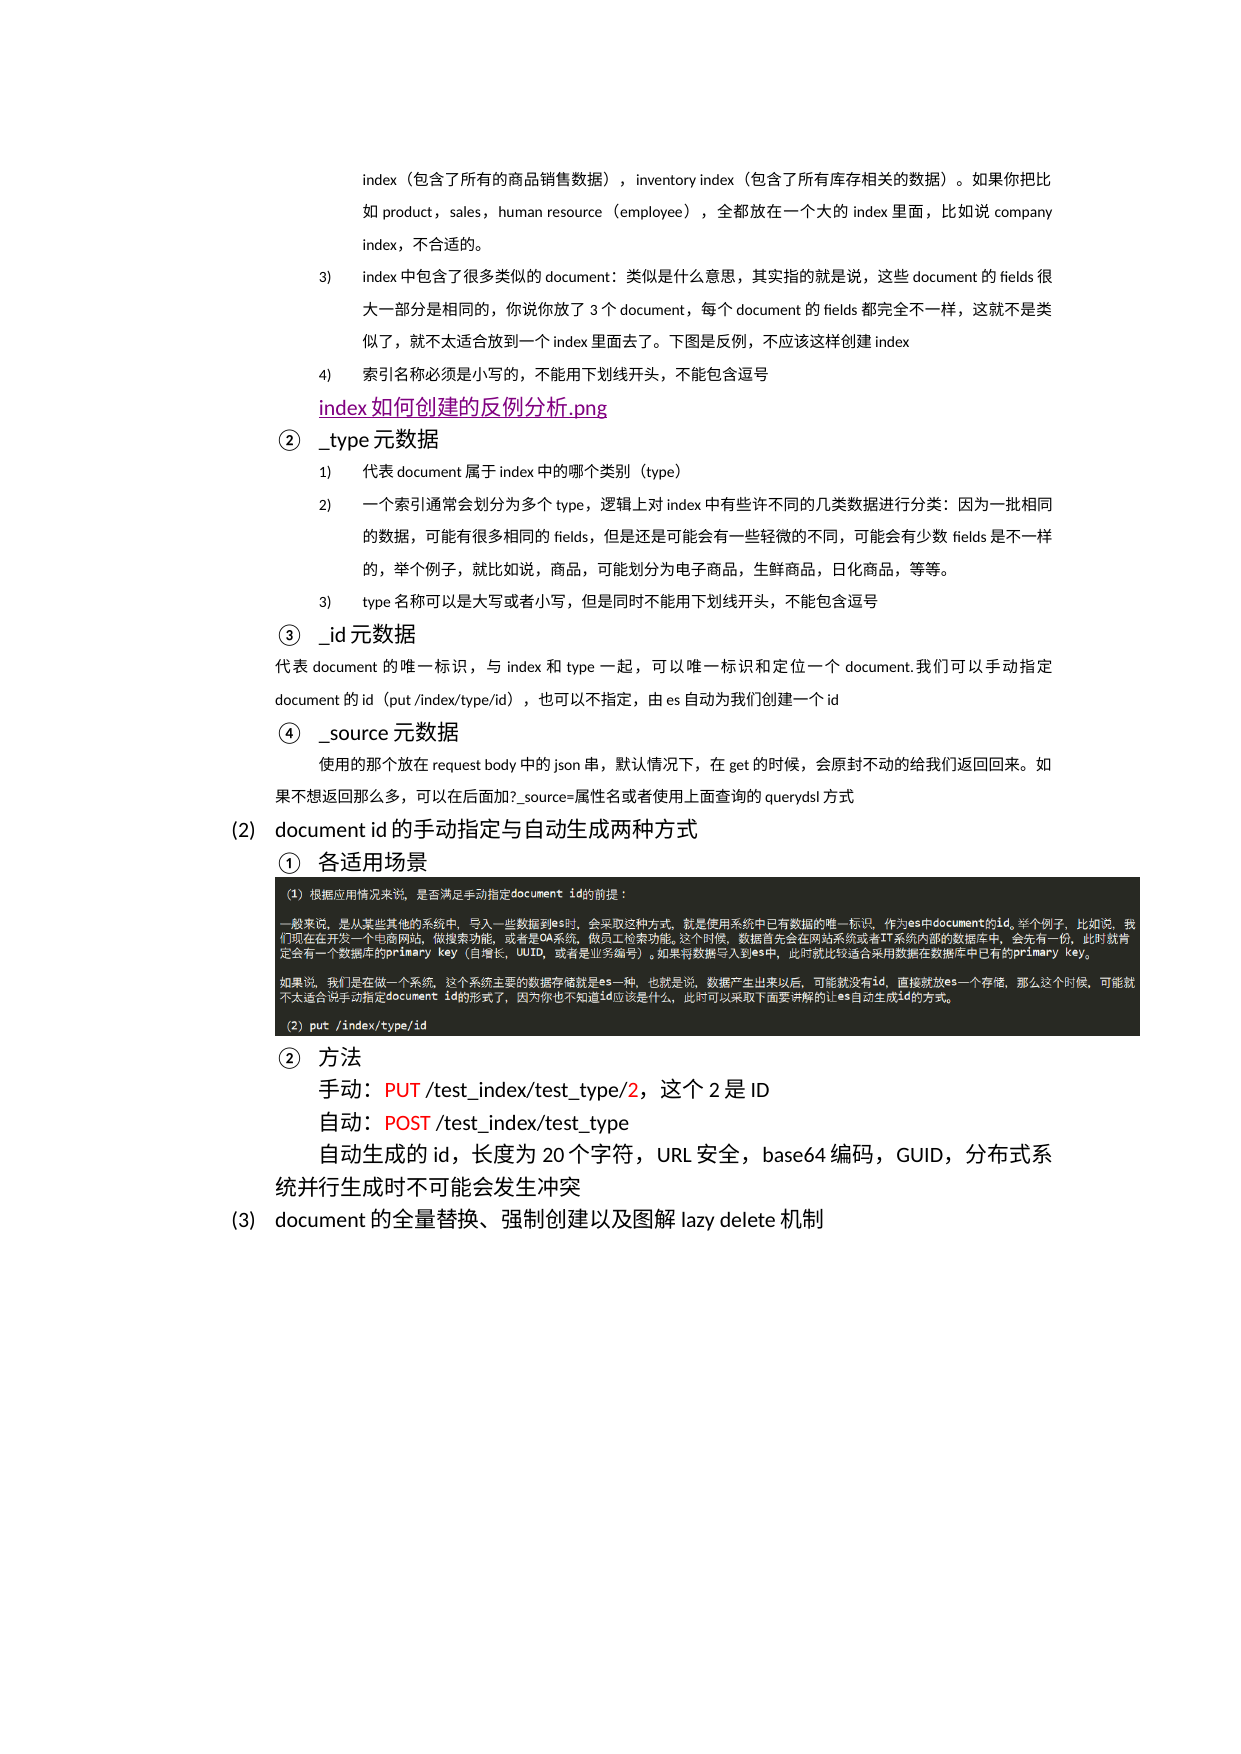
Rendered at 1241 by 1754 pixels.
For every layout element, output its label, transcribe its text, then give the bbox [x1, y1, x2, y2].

list 一个索引通常会划分为多个type，逻辑上对index中有些许不同的几类数据进行分类：因为一批相同的数据，可能有很多相同的fields，但是还是可能会有一些轻微的不同，可能会有少数fields是不一样的，举个例子，就比如说，商品，可能划分为电子商品，生鲜商品，日化商品，等等。 [319, 487, 1053, 584]
list 使用的那个放在request body中的json串，默认情况下，在get的时候，会原封不动的给我们返回回来。如果不想返回那么多，可以在后面加?_source=属性名或者使用上面查询的querydsl方式 [275, 747, 1053, 812]
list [319, 162, 1053, 259]
list _type元数据 [275, 422, 1053, 454]
list document的全量替换、强制创建以及图解lazy delete机制 [231, 1202, 1053, 1234]
list type名称可以是大写或者小写，但是同时不能用下划线开头，不能包含逗号 [319, 584, 1053, 617]
list index如何创建的反例分析.png [275, 389, 1053, 422]
list 各适用场景 [275, 844, 1053, 877]
list 代表document属于index中的哪个类别（type） [319, 454, 1053, 487]
list 代表document的唯一标识，与index和type一起，可以唯一标识和定位一个document.我们可以手动指定document的id（put /index/type/id），也可以不指定，由es自动为我们创建一个id [275, 649, 1053, 714]
list 方法 [275, 1039, 1053, 1072]
list _id元数据 [275, 617, 1053, 649]
picture [275, 877, 1140, 1036]
list 索引名称必须是小写的，不能用下划线开头，不能包含逗号 [319, 357, 1053, 389]
list index中包含了很多类似的document：类似是什么意思，其实指的就是说，这些document的fields很大一部分是相同的，你说你放了3个document，每个document的fields都完全不一样，这就不是类似了，就不太适合放到一个index里面去了。下图是反例，不应该这样创建index [319, 259, 1053, 357]
list 自动生成的id，长度为20个字符，URL安全，base64编码，GUID，分布式系统并行生成时不可能会发生冲突 [275, 1137, 1053, 1202]
list document id的手动指定与自动生成两种方式 [231, 812, 1053, 844]
list _source元数据 [275, 714, 1053, 747]
list 手动：PUT /test_index/test_type/2，这个2是ID [275, 1072, 1053, 1104]
list 自动：POST /test_index/test_type [275, 1104, 1053, 1137]
